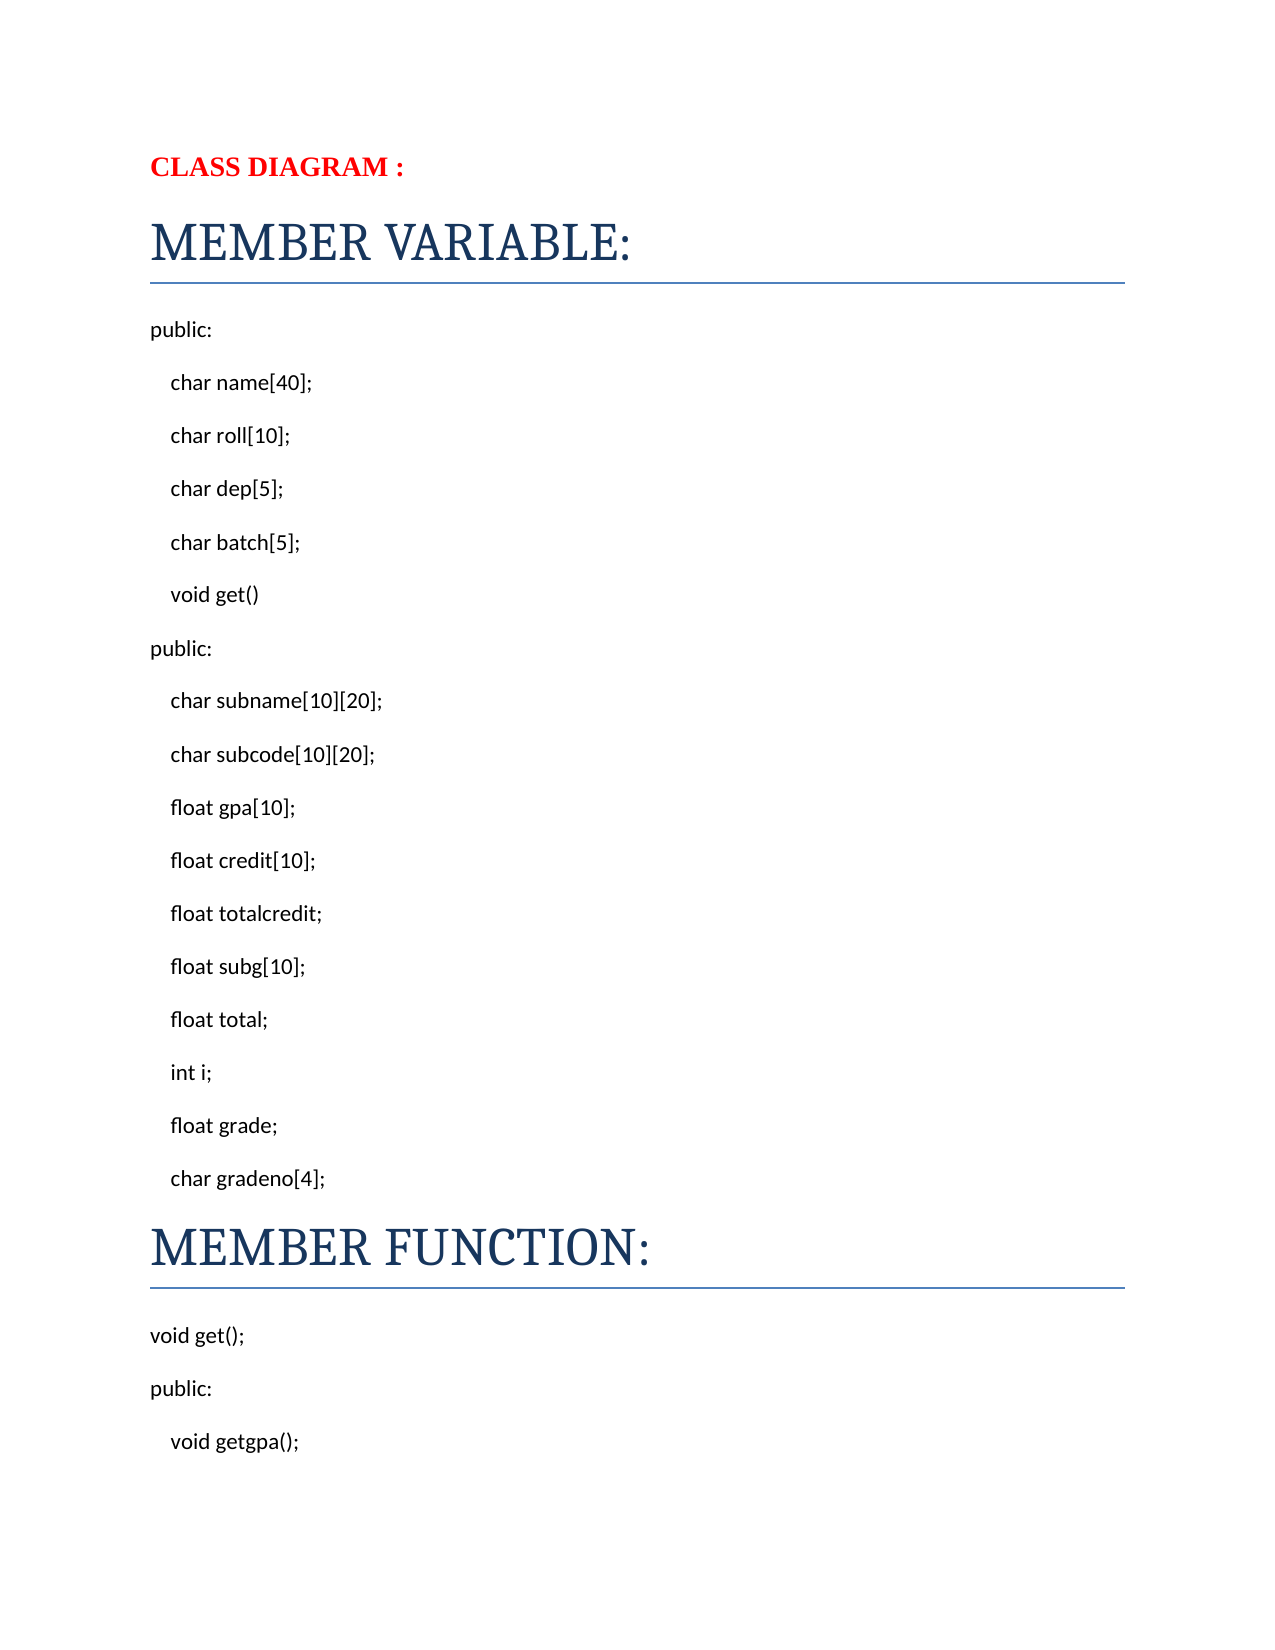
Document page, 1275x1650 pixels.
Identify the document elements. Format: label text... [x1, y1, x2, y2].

text void get(); [150, 1321, 1125, 1349]
text float total; [150, 1005, 1125, 1033]
subtitle CLASS DIAGRAM : [150, 150, 1125, 182]
text float totalcredit; [150, 899, 1125, 927]
text float gpa[10]; [150, 793, 1125, 821]
text char gradeno[4]; [150, 1164, 1125, 1192]
text char subcode[10][20]; [150, 740, 1125, 768]
text public: [150, 1374, 1125, 1402]
text float grade; [150, 1111, 1125, 1139]
text char batch[5]; [150, 528, 1125, 556]
text public: [150, 634, 1125, 662]
text float subg[10]; [150, 952, 1125, 980]
text char name[40]; [150, 368, 1125, 397]
title MEMBER FUNCTION: [150, 1217, 1125, 1287]
text void getgpa(); [150, 1427, 1125, 1455]
text char subname[10][20]; [150, 687, 1125, 715]
text float credit[10]; [150, 846, 1125, 874]
text char dep[5]; [150, 474, 1125, 503]
text public: [150, 316, 1125, 343]
title MEMBER VARIABLE: [150, 212, 1125, 282]
text int i; [150, 1058, 1125, 1086]
text char roll[10]; [150, 422, 1125, 449]
text void get() [150, 581, 1125, 609]
